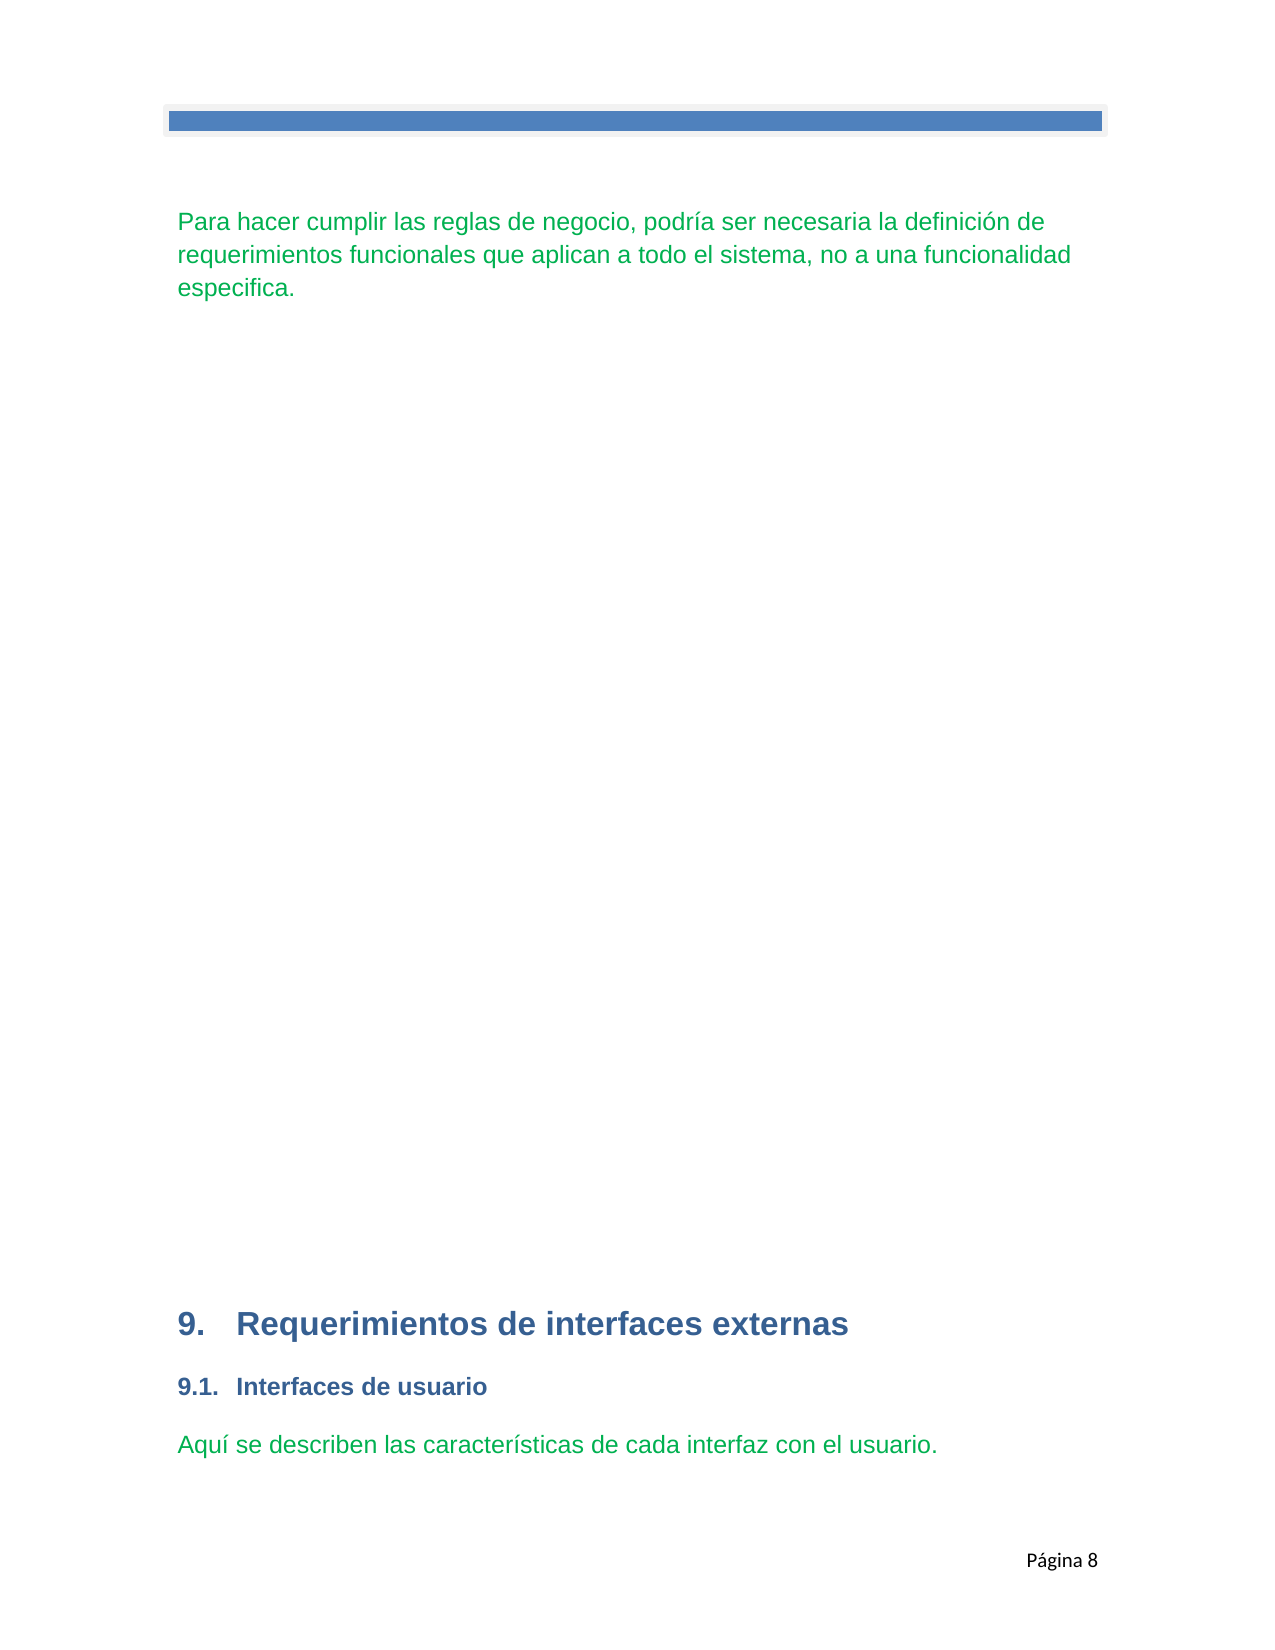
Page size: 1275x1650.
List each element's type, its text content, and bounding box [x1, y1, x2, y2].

subtitle Requerimientos de interfaces externas [177, 1304, 1098, 1343]
text Aquí se describen las características de cada interfaz con el usuario. [177, 1430, 1098, 1459]
subtitle Interfaces de usuario [177, 1372, 1098, 1401]
text Para hacer cumplir las reglas de negocio, podría ser necesaria la definición de requerimientos funcionales que aplican a todo el sistema, no a una funcionalidad especifica. [177, 207, 1098, 302]
